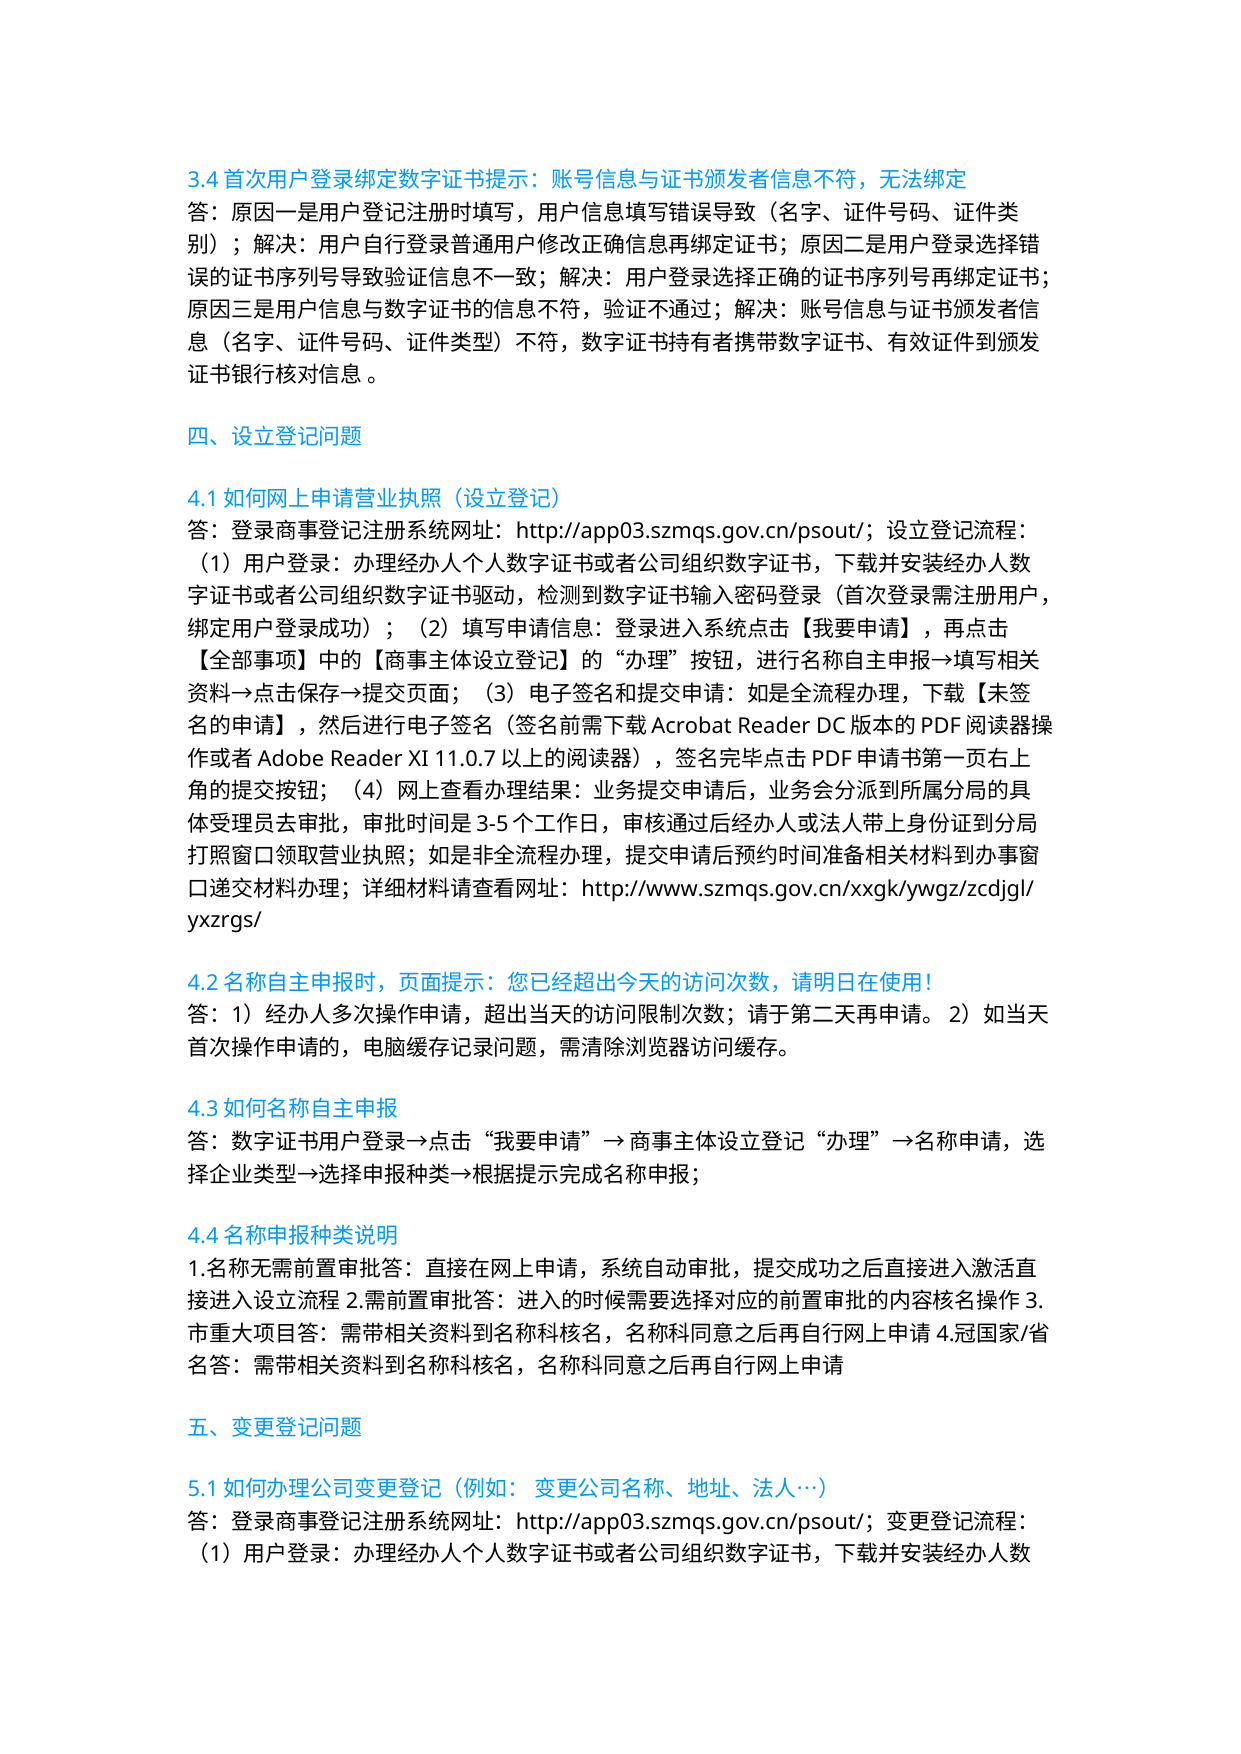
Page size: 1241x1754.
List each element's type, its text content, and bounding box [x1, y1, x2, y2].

text 4.1如何网上申请营业执照（设立登记） 答：登录商事登记注册系统网址：http://app03.szmqs.gov.cn/psout/；设立登记流程：（1）用户登录：办理经办人个人数字证书或者公司组织数字证书，下载并安装经办人数字证书或者公司组织数字证书驱动，检测到数字证书输入密码登录（首次登录需注册用户，绑定用户登录成功）；（2）填写申请信息：登录进入系统点击【我要申请】，再点击【全部事项】中的【商事主体设立登记】的“办理”按钮，进行名称自主申报→填写相关资料→点击保存→提交页面；（3）电子签名和提交申请：如是全流程办理，下载【未签名的申请】，然后进行电子签名（签名前需下载Acrobat Reader DC版本的PDF阅读器操作或者Adobe Reader XI 11.0.7以上的阅读器），签名完毕点击PDF申请书第一页右上角的提交按钮；（4）网上查看办理结果：业务提交申请后，业务会分派到所属分局的具体受理员去审批，审批时间是3-5个工作日，审核通过后经办人或法人带上身份证到分局打照窗口领取营业执照；如是非全流程办理，提交申请后预约时间准备相关材料到办事窗口递交材料办理；详细材料请查看网址：http://www.szmqs.gov.cn/xxgk/ywgz/zcdjgl/yxzrgs/ [187, 480, 1053, 935]
text 4.4名称申报种类说明 1.名称无需前置审批答：直接在网上申请，系统自动审批，提交成功之后直接进入激活直 接进入设立流程 2.需前置审批答：进入的时候需要选择对应的前置审批的内容核名操作 3.市重大项目答：需带相关资料到名称科核名，名称科同意之后再自行网上申请 4.冠国家/省名答：需带相关资料到名称科核名，名称科同意之后再自行网上申请 [187, 1218, 1053, 1380]
text 4.2名称自主申报时，页面提示：您已经超出今天的访问次数，请明日在使用！ 答：1）经办人多次操作申请，超出当天的访问限制次数；请于第二天再申请。 2）如当天首次操作申请的，电脑缓存记录问题，需清除浏览器访问缓存。 [187, 964, 1053, 1062]
text 3.4首次用户登录绑定数字证书提示：账号信息与证书颁发者信息不符，无法绑定 答：原因一是用户登记注册时填写，用户信息填写错误导致（名字、证件号码、证件类别）；解决：用户自行登录普通用户修改正确信息再绑定证书；原因二是用户登录选择错误的证书序列号导致验证信息不一致；解决：用户登录选择正确的证书序列号再绑定证书；原因三是用户信息与数字证书的信息不符，验证不通过；解决：账号信息与证书颁发者信息（名字、证件号码、证件类型）不符，数字证书持有者携带数字证书、有效证件到颁发证书银行核对信息 。 [187, 162, 1053, 389]
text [187, 1471, 1053, 1569]
text 五、变更登记问题 [187, 1409, 1053, 1442]
text 4.3如何名称自主申报 答：数字证书用户登录→点击“我要申请”→ 商事主体设立登记“办理”→名称申请，选择企业类型→选择申报种类→根据提示完成名称申报； [187, 1091, 1053, 1189]
text 四、设立登记问题 [187, 419, 1053, 451]
